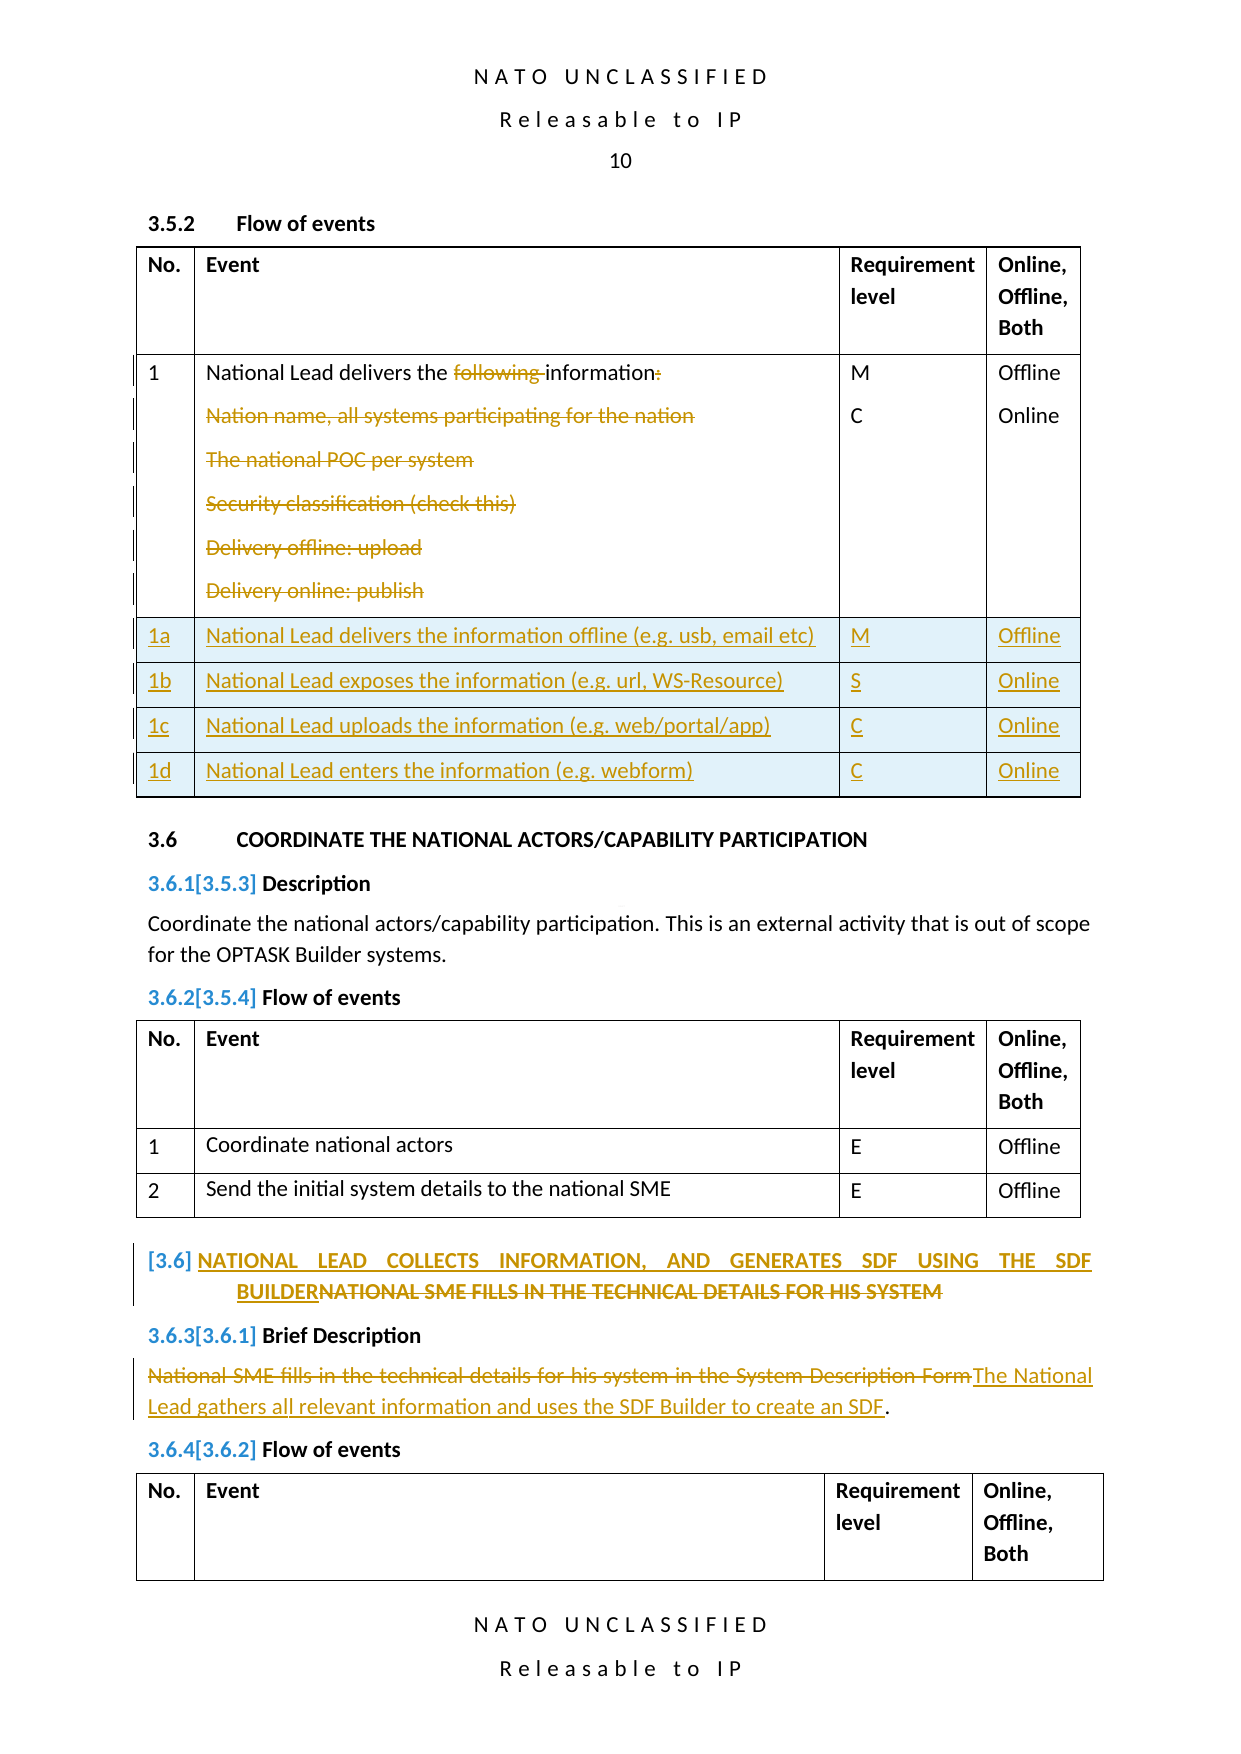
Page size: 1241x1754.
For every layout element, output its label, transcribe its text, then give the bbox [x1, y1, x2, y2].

text . [148, 1358, 1092, 1420]
subtitle Flow of events [148, 207, 1092, 238]
text Coordinate the national actors/capability participation. This is an external activity that is out of scope for the OPTASK Builder systems. [148, 906, 1092, 968]
subtitle Description [148, 866, 1092, 897]
table_header No. [137, 248, 194, 354]
table_cell E [840, 1174, 986, 1217]
table_cell National Lead delivers the information [195, 355, 839, 617]
table_header Event [195, 1021, 839, 1128]
table_cell Coordinate national actors [195, 1129, 839, 1172]
table_header Online, Offline, Both [987, 1021, 1080, 1128]
table_header Online, Offline, Both [987, 248, 1080, 354]
table_header Requirement level [840, 1021, 986, 1128]
subtitle Flow of events [148, 981, 1092, 1012]
table_header No. [137, 1474, 194, 1580]
table_header Requirement level [840, 248, 986, 354]
table_cell Offline [987, 1129, 1080, 1172]
table_header Event [195, 1474, 824, 1580]
table_header Online, Offline, Both [973, 1474, 1103, 1580]
table_cell 1 [137, 1129, 194, 1172]
table_header No. [137, 1021, 194, 1128]
table_cell Send the initial system details to the national SME [195, 1174, 839, 1217]
subtitle coordinate the national actors/capability participation [148, 822, 1092, 854]
table_cell 2 [137, 1174, 194, 1217]
table_header Event [195, 248, 839, 354]
table_cell M C [840, 355, 986, 617]
table_cell Offline [987, 1174, 1080, 1217]
table_cell 1 [137, 355, 194, 617]
table_cell Offline Online [987, 355, 1080, 617]
subtitle Flow of events [148, 1433, 1092, 1464]
subtitle Brief Description [148, 1318, 1092, 1349]
table_cell E [840, 1129, 986, 1172]
table_header Requirement level [825, 1474, 972, 1580]
